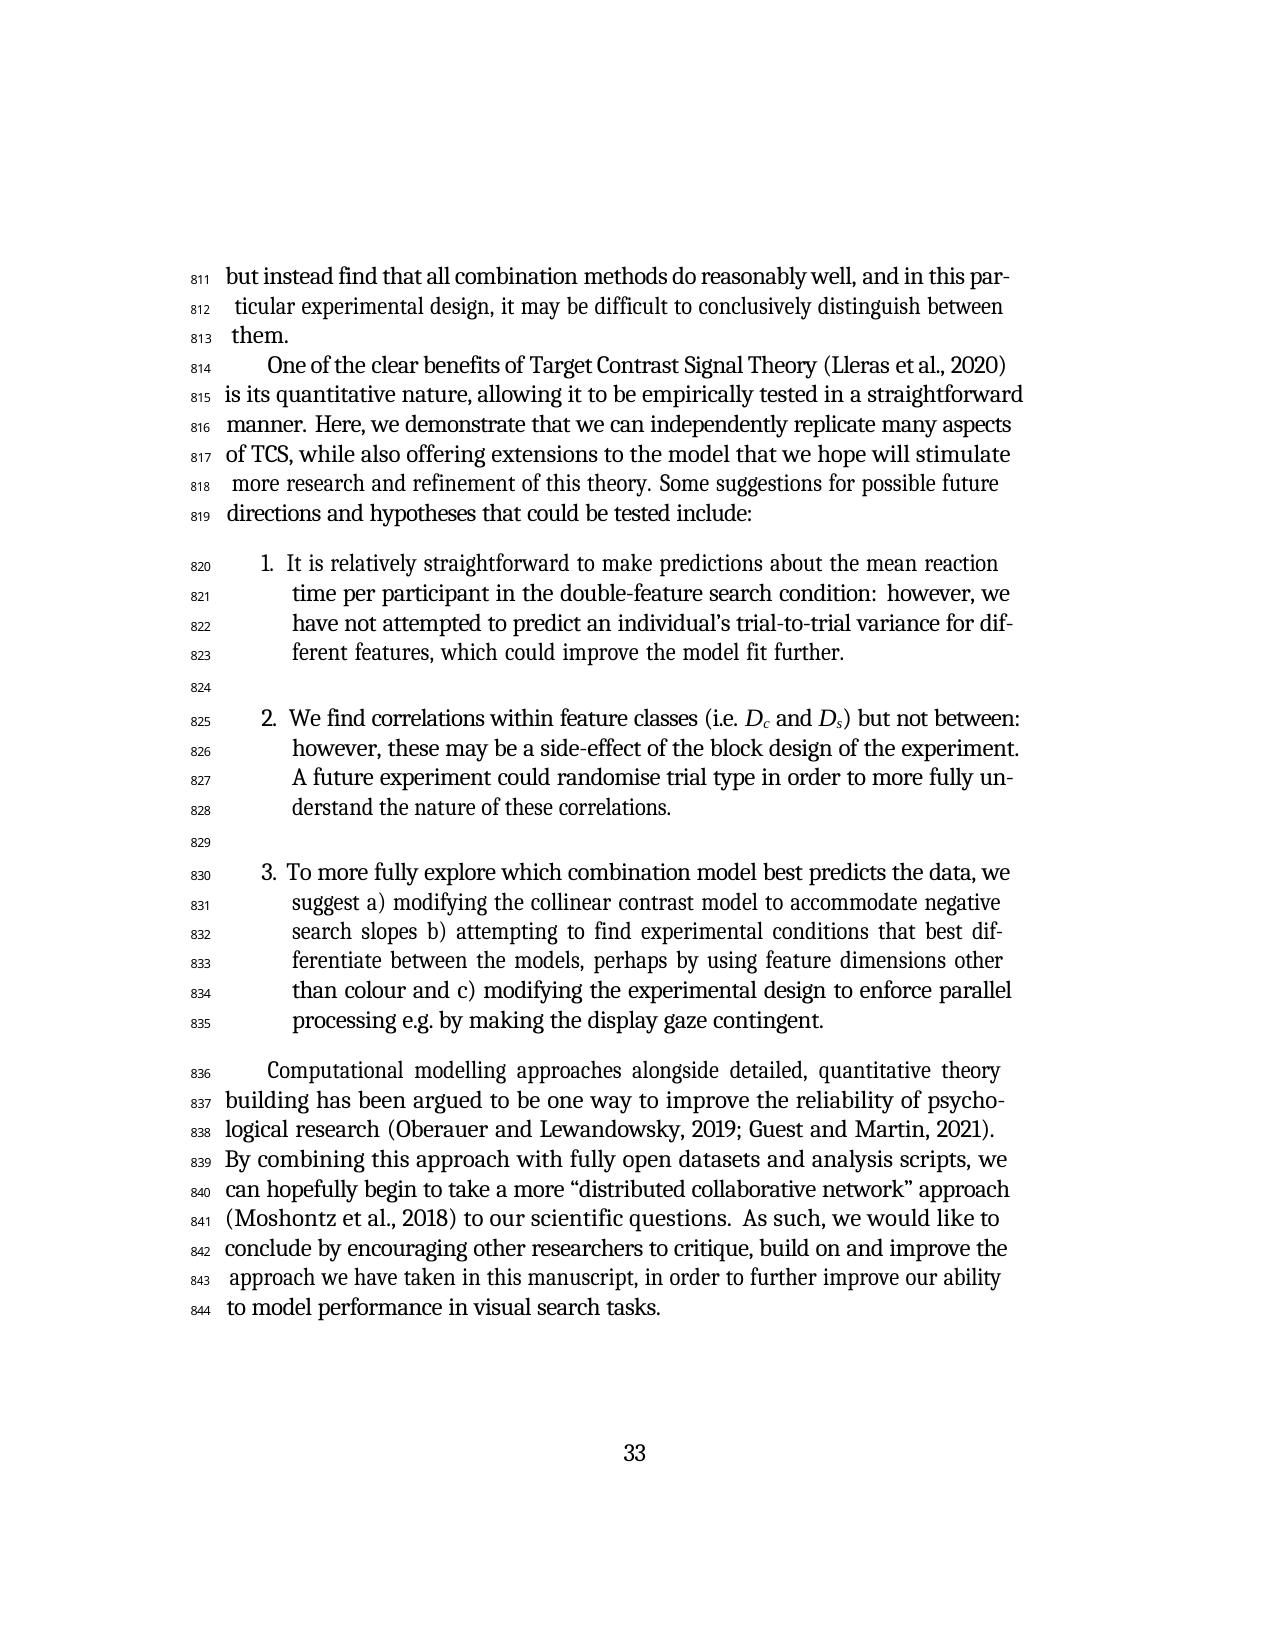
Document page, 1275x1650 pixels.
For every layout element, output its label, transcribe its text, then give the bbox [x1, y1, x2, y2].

text 829 [190, 834, 1096, 851]
text 817 of TCS, while also offering extensions to the model that we hope will stimulate [190, 439, 1096, 468]
text 835 processing e.g. by making the display gaze contingent. [190, 1006, 1096, 1034]
text 821 time per participant in the double-feature search condition: however, we [190, 579, 1096, 608]
text 814 One of the clear benefits of Target Contrast Signal Theory (Lleras et al., 2020) [190, 351, 1096, 379]
text 839 By combining this approach with fully open datasets and analysis scripts, we [190, 1145, 1096, 1174]
text 824 [190, 679, 1096, 697]
text 812 ticular experimental design, it may be difficult to conclusively distinguish between [190, 292, 1096, 321]
text 841 (Moshontz et al., 2018) to our scientific questions. As such, we would like to [190, 1204, 1096, 1233]
text 825 2. We find correlations within feature classes (i.e. Dc and Ds) but not between: [190, 703, 1096, 733]
text 834 than colour and c) modifying the experimental design to enforce parallel [190, 976, 1096, 1005]
text 815 is its quantitative nature, allowing it to be empirically tested in a straightforward [190, 380, 1096, 409]
text 816 manner. Here, we demonstrate that we can independently replicate many aspects [190, 410, 1096, 439]
text 818 more research and refinement of this theory. Some suggestions for possible future [190, 469, 1096, 498]
text 842 conclude by encouraging other researchers to critique, build on and improve the [190, 1233, 1096, 1262]
text 837 building has been argued to be one way to improve the reliability of psycho- [190, 1086, 1096, 1114]
text 819 directions and hypotheses that could be tested include: [190, 498, 1096, 527]
text 831 suggest a) modifying the collinear contrast model to accommodate negative [190, 887, 1096, 916]
text 820 1. It is relatively straightforward to make predictions about the mean reaction [190, 549, 1096, 578]
text 832 search slopes b) attempting to find experimental conditions that best dif- [190, 917, 1096, 946]
text 843 approach we have taken in this manuscript, in order to further improve our ability [190, 1263, 1096, 1292]
text 830 3. To more fully explore which combination model best predicts the data, we [190, 858, 1096, 887]
text 811 but instead find that all combination methods do reasonably well, and in this par- [190, 262, 1096, 291]
text 833 ferentiate between the models, perhaps by using feature dimensions other [190, 946, 1096, 975]
text 827 A future experiment could randomise trial type in order to more fully un- [190, 763, 1096, 792]
text 844 to model performance in visual search tasks. [190, 1293, 1096, 1321]
text 826 however, these may be a side-effect of the block design of the experiment. [190, 733, 1096, 762]
text 836 Computational modelling approaches alongside detailed, quantitative theory [190, 1056, 1096, 1085]
text 823 ferent features, which could improve the model fit further. [190, 638, 1096, 667]
text 840 can hopefully begin to take a more “distributed collaborative network” approach [190, 1174, 1096, 1203]
text 813 them. [190, 321, 1096, 350]
text 822 have not attempted to predict an individual’s trial-to-trial variance for dif- [190, 608, 1096, 637]
text 828 derstand the nature of these correlations. [190, 793, 1096, 821]
text 838 logical research (Oberauer and Lewandowsky, 2019; Guest and Martin, 2021). [190, 1115, 1096, 1144]
